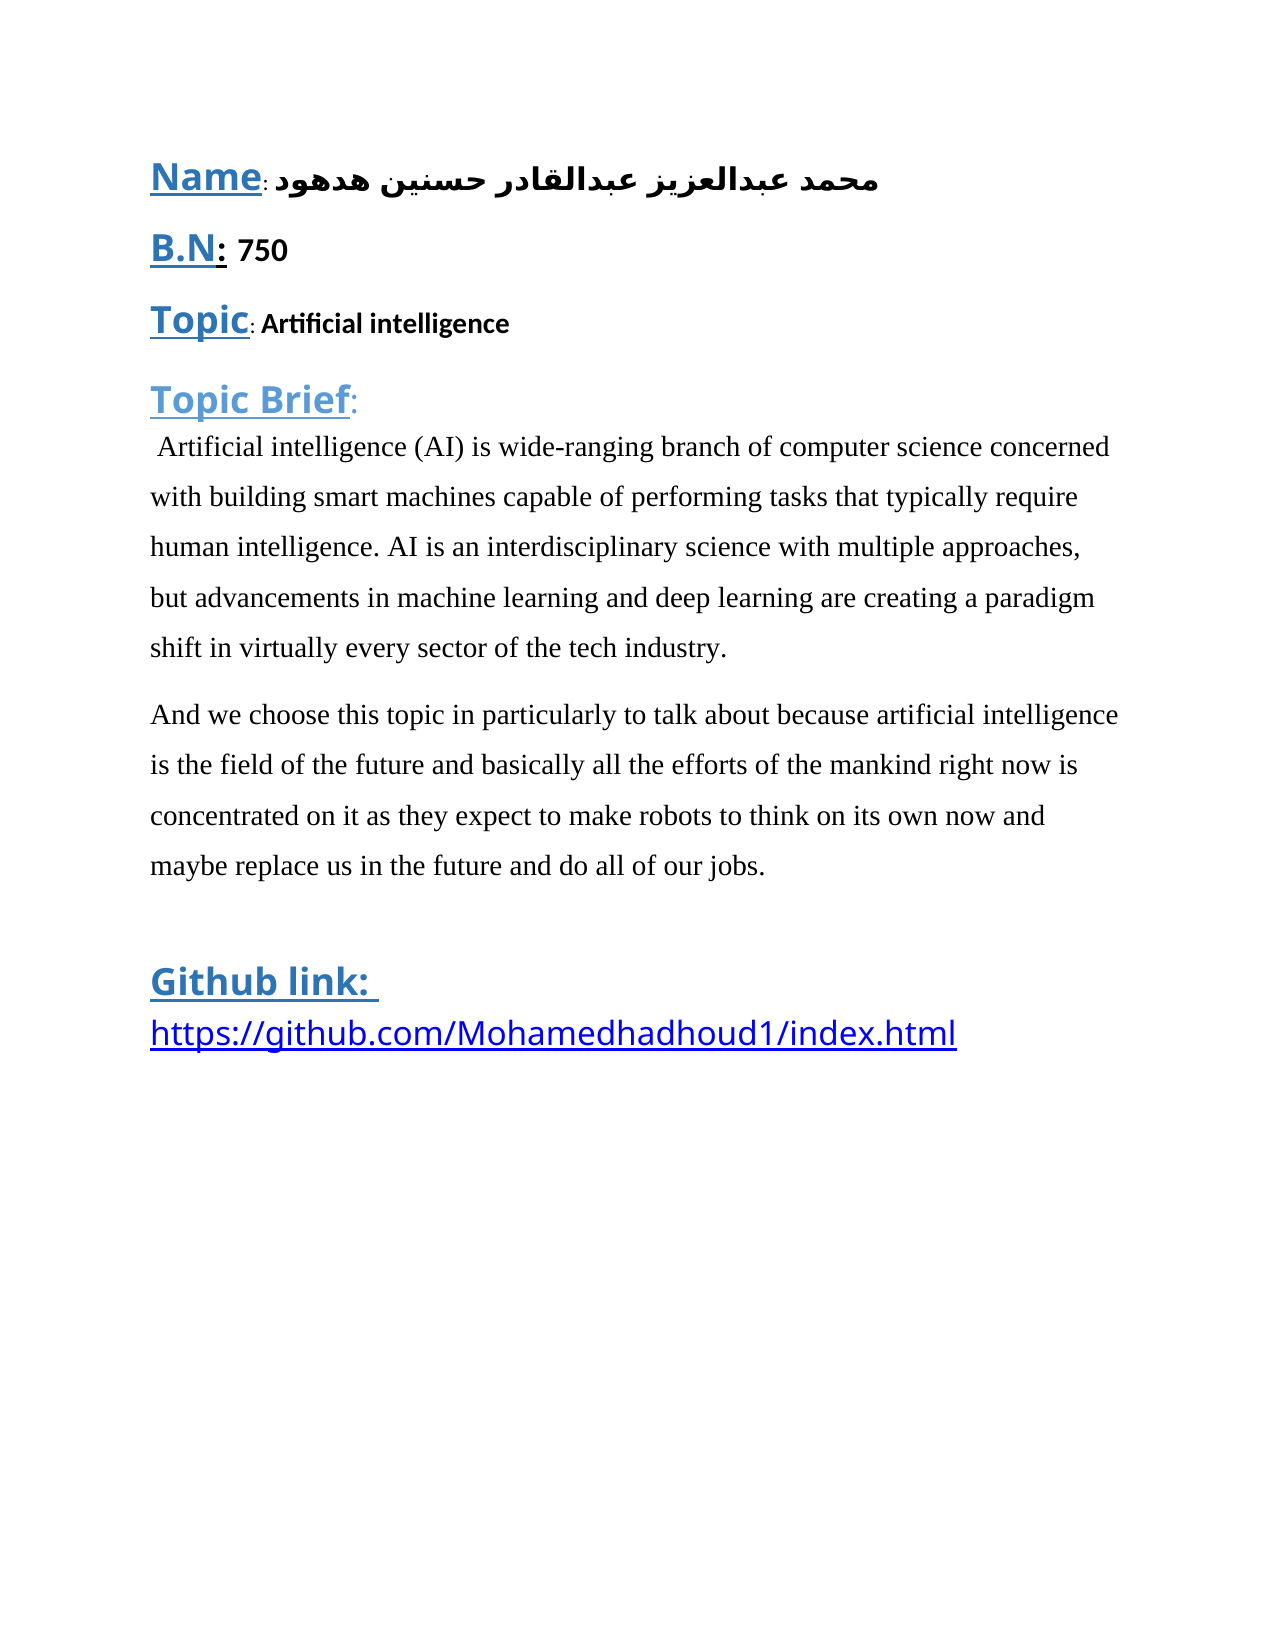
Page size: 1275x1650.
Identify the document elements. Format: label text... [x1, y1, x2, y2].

subtitle Github link: https://github.com/Mohamedhadhoud1/index.html [150, 956, 1125, 1056]
text And we choose this topic in particularly to talk about because artificial intelligence is the field of the future and basically all the efforts of the mankind right now is concentrated on it as they expect to make robots to think on its own now and maybe replace us in the future and do all of our jobs. [150, 697, 1125, 881]
text Artificial intelligence (AI) is wide-ranging branch of computer science concerned with building smart machines capable of performing tasks that typically require human intelligence. AI is an interdisciplinary science with multiple approaches, but advancements in machine learning and deep learning are creating a paradigm shift in virtually every sector of the tech industry. [150, 429, 1125, 663]
text B.N: 750 [150, 222, 1125, 273]
subtitle Topic Brief: [150, 374, 1125, 425]
text Topic: Artificial intelligence [150, 293, 1125, 344]
text Name: محمد عبدالعزيز عبدالقادر حسنين هدهود [150, 150, 1125, 201]
